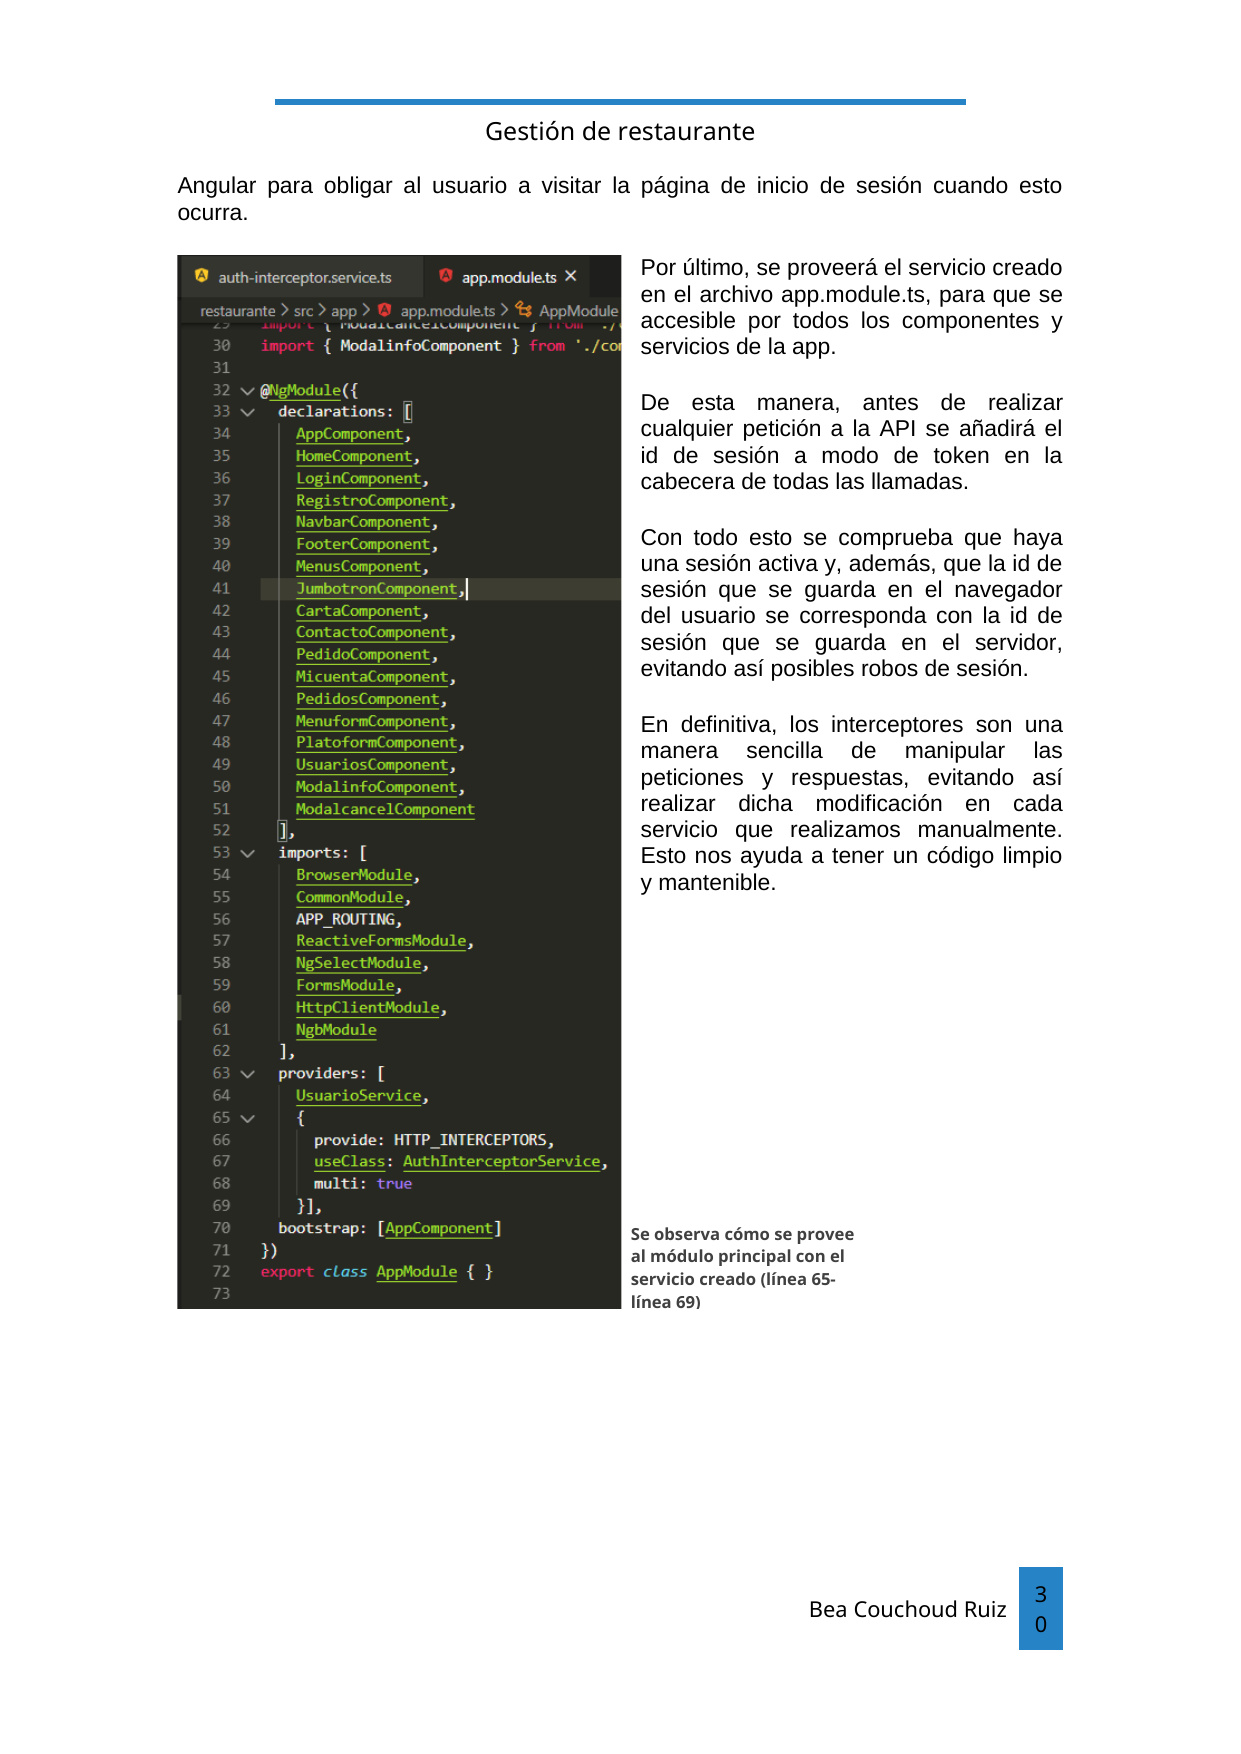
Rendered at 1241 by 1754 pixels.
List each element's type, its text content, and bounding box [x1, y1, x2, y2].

text De esta manera, antes de realizar cualquier petición a la API se añadirá el id de sesión a modo de token en la cabecera de todas las llamadas. [622, 389, 1063, 494]
text Con todo esto se comprueba que haya una sesión activa y, además, que la id de sesión que se guarda en el navegador del usuario se corresponda con la id de sesión que se guarda en el servidor, evitando así posibles robos de sesión. [622, 523, 1063, 682]
text Por último, se proveerá el servicio creado en el archivo app.module.ts, para que se accesible por todos los componentes y servicios de la app. [177, 254, 1063, 360]
picture [177, 255, 622, 1309]
text En definitiva, los interceptores son una manera sencilla de manipular las peticiones y respuestas, evitando así realizar dicha modificación en cada servicio que realizamos manualmente. Esto nos ayuda a tener un código limpio y mantenible. [622, 711, 1063, 895]
